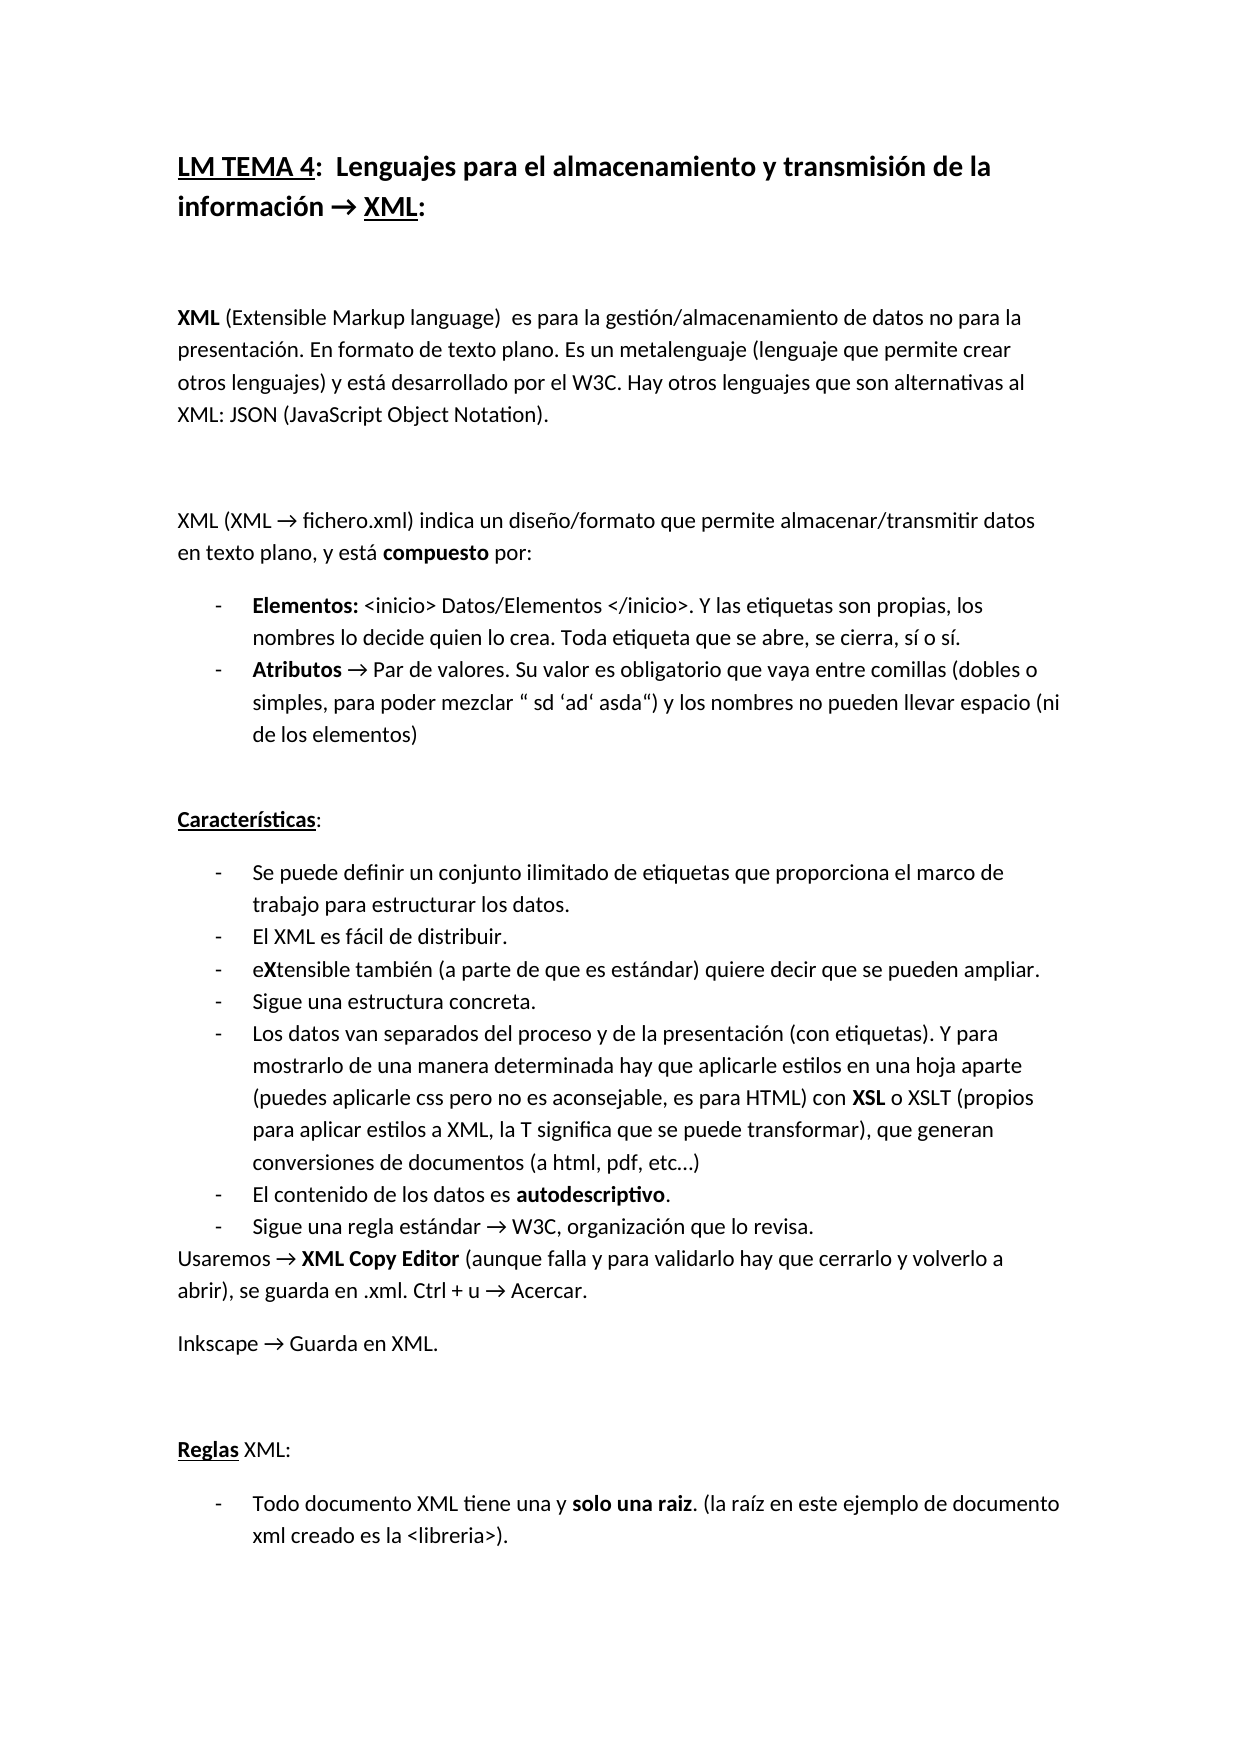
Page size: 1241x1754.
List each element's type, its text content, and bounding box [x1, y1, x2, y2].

text LM TEMA 4: Lenguajes para el almacenamiento y transmisión de la información → XML: [177, 148, 1063, 224]
list El XML es fácil de distribuir. [215, 922, 1063, 951]
text XML (XML → fichero.xml) indica un diseño/formato que permite almacenar/transmitir datos en texto plano, y está compuesto por: [177, 506, 1063, 566]
list Sigue una estructura concreta. [215, 987, 1063, 1015]
list Atributos → Par de valores. Su valor es obligatorio que vaya entre comillas (dobles o simples, para poder mezclar “ sd ‘ad‘ asda“) y los nombres no pueden llevar espacio (ni de los elementos) [215, 656, 1063, 748]
list Se puede definir un conjunto ilimitado de etiquetas que proporciona el marco de trabajo para estructurar los datos. [215, 858, 1063, 918]
list Sigue una regla estándar → W3C, organización que lo revisa. [215, 1212, 1063, 1240]
text XML (Extensible Markup language) es para la gestión/almacenamiento de datos no para la presentación. En formato de texto plano. Es un metalenguaje (lenguaje que permite crear otros lenguajes) y está desarrollado por el W3C. Hay otros lenguajes que son alternativas al XML: JSON (JavaScript Object Notation). [177, 303, 1063, 428]
text Usaremos → XML Copy Editor (aunque falla y para validarlo hay que cerrarlo y volverlo a abrir), se guarda en .xml. Ctrl + u → Acercar. [177, 1244, 1063, 1304]
text Reglas XML: [177, 1436, 1063, 1464]
list El contenido de los datos es autodescriptivo. [215, 1180, 1063, 1208]
text Inkscape → Guarda en XML. [177, 1329, 1063, 1358]
text Características: [177, 805, 1063, 833]
list eXtensible también (a parte de que es estándar) quiere decir que se pueden ampliar. [215, 955, 1063, 983]
list Todo documento XML tiene una y solo una raiz. (la raíz en este ejemplo de documento xml creado es la <libreria>). [215, 1489, 1063, 1549]
list Elementos: <inicio> Datos/Elementos </inicio>. Y las etiquetas son propias, los nombres lo decide quien lo crea. Toda etiqueta que se abre, se cierra, sí o sí. [215, 591, 1063, 651]
list Los datos van separados del proceso y de la presentación (con etiquetas). Y para mostrarlo de una manera determinada hay que aplicarle estilos en una hoja aparte (puedes aplicarle css pero no es aconsejable, es para HTML) con XSL o XSLT (propios para aplicar estilos a XML, la T significa que se puede transformar), que generan conversiones de documentos (a html, pdf, etc…) [215, 1019, 1063, 1176]
